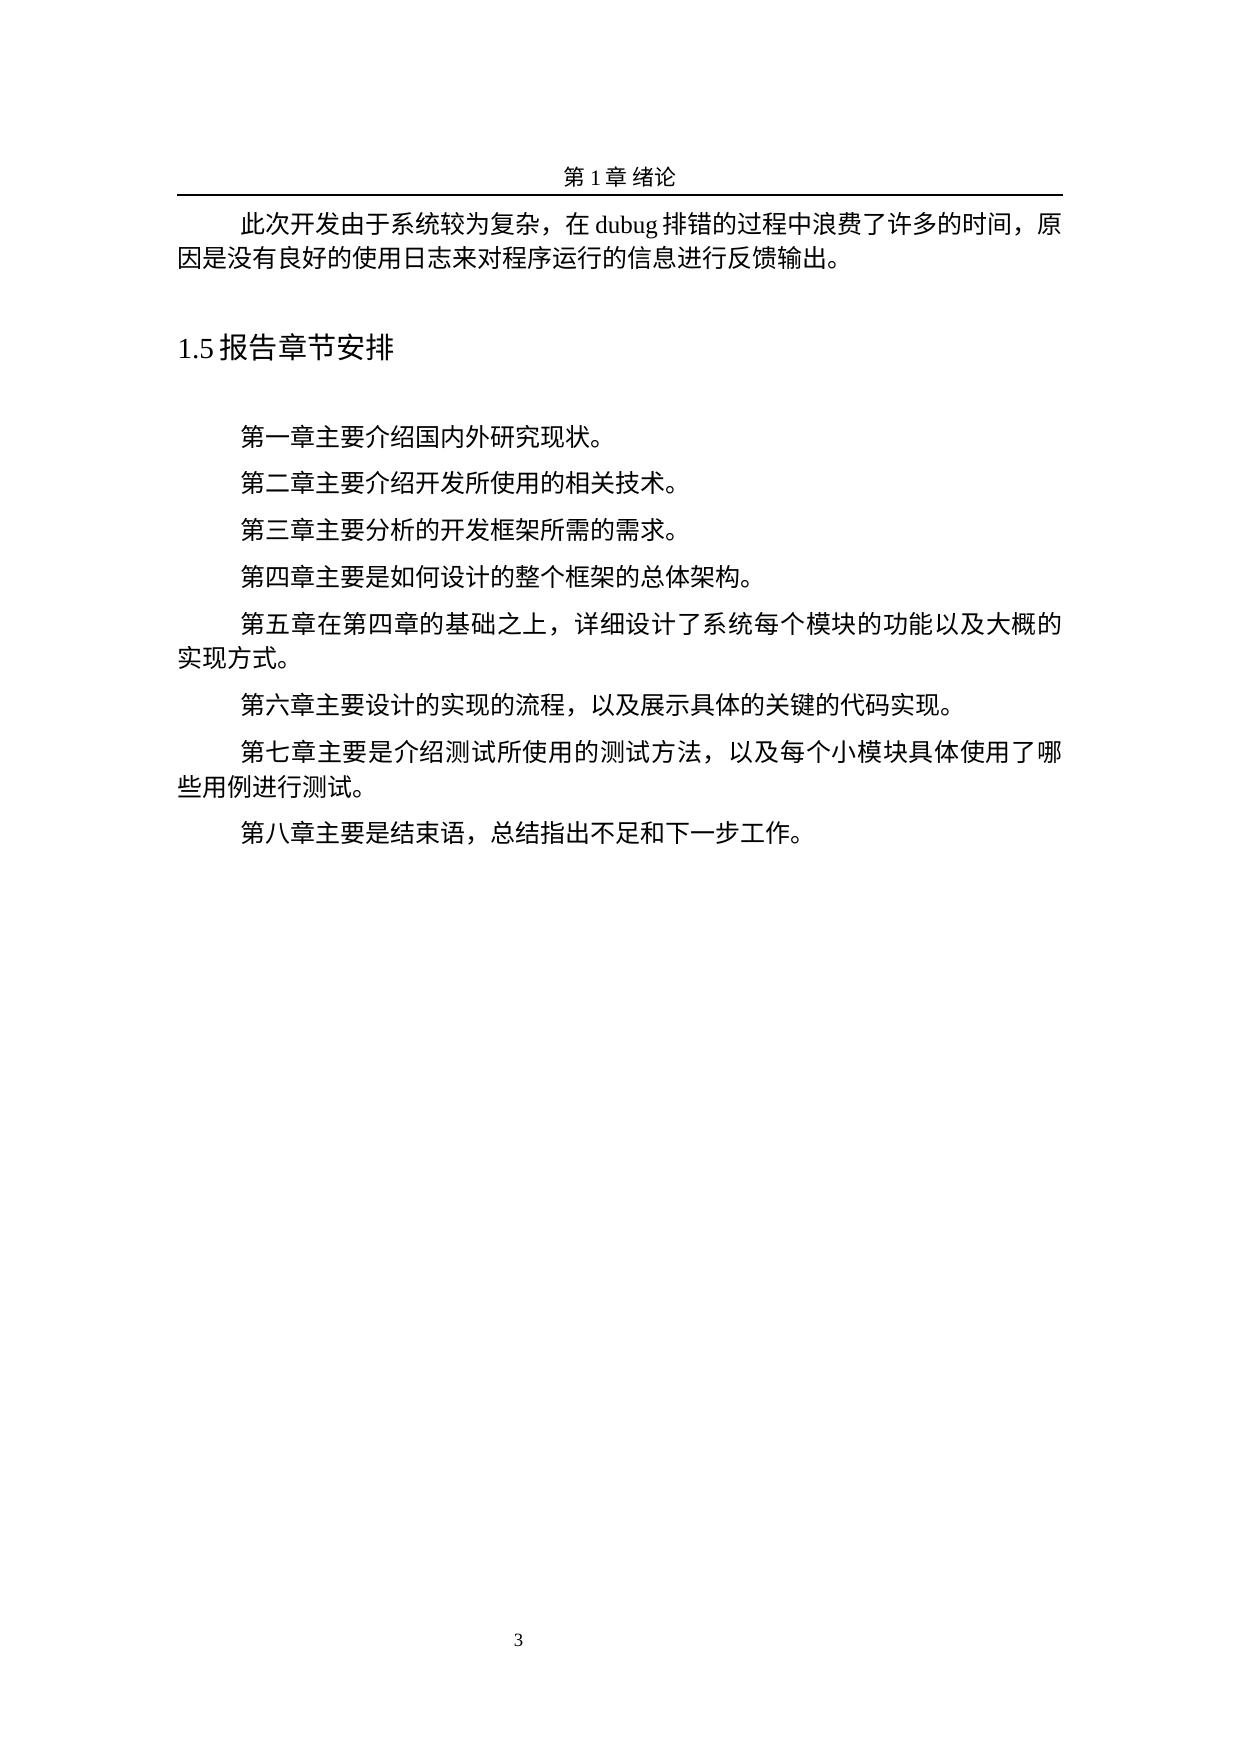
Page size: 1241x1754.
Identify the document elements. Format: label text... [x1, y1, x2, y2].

text 第八章主要是结束语，总结指出不足和下一步工作。 [177, 816, 1063, 850]
text 第一章主要介绍国内外研究现状。 [177, 419, 1063, 453]
text 第三章主要分析的开发框架所需的需求。 [177, 513, 1063, 547]
text 第六章主要设计的实现的流程，以及展示具体的关键的代码实现。 [177, 688, 1063, 722]
text 第五章在第四章的基础之上，详细设计了系统每个模块的功能以及大概的实现方式。 [177, 607, 1063, 675]
text 第四章主要是如何设计的整个框架的总体架构。 [177, 560, 1063, 594]
text 第二章主要介绍开发所使用的相关技术。 [177, 466, 1063, 500]
text 此次开发由于系统较为复杂，在dubug排错的过程中浪费了许多的时间，原因是没有良好的使用日志来对程序运行的信息进行反馈输出。 [177, 207, 1063, 275]
text 1.5报告章节安排 [177, 313, 1063, 382]
text 第七章主要是介绍测试所使用的测试方法，以及每个小模块具体使用了哪些用例进行测试。 [177, 735, 1063, 803]
